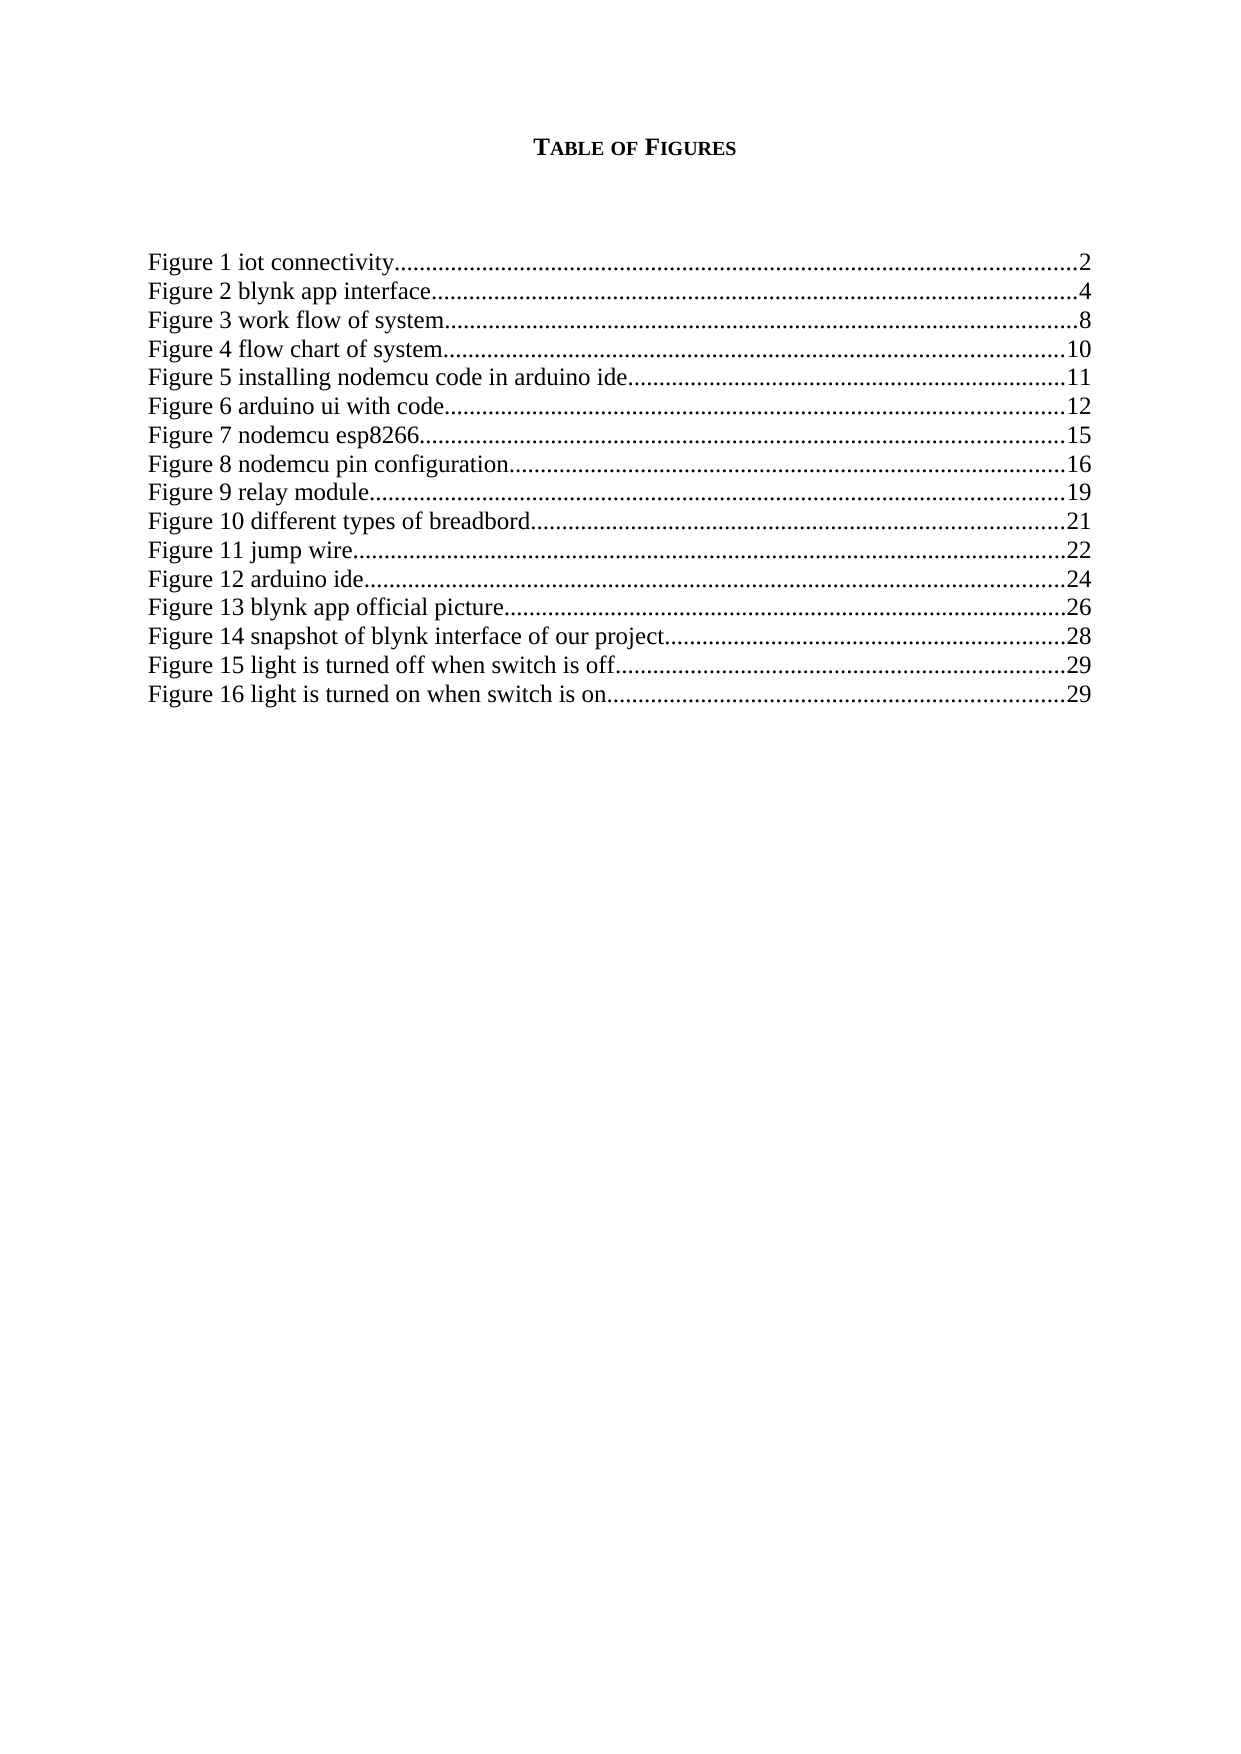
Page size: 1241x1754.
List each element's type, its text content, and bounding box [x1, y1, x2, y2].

text Figure 14 snapshot of blynk interface of our project 28 [148, 621, 1122, 650]
text Table of Figures [148, 132, 1122, 161]
text Figure 10 different types of breadbord 21 [148, 506, 1122, 535]
text Figure 16 light is turned on when switch is on 29 [148, 679, 1122, 707]
text Figure 8 nodemcu pin configuration 16 [148, 449, 1122, 477]
text Figure 5 installing nodemcu code in arduino ide 11 [148, 362, 1122, 391]
text Figure 12 arduino ide 24 [148, 564, 1122, 592]
text Figure 11 jump wire 22 [148, 535, 1122, 564]
text Figure 2 blynk app interface 4 [148, 276, 1122, 305]
text Figure 1 iot connectivity 2 [148, 247, 1122, 276]
text Figure 7 nodemcu esp8266 15 [148, 420, 1122, 449]
text Figure 6 arduino ui with code 12 [148, 391, 1122, 420]
text Figure 4 flow chart of system 10 [148, 334, 1122, 362]
text Figure 9 relay module 19 [148, 477, 1122, 506]
text Figure 3 work flow of system 8 [148, 305, 1122, 334]
text Figure 15 light is turned off when switch is off 29 [148, 650, 1122, 679]
text Figure 13 blynk app official picture 26 [148, 592, 1122, 621]
